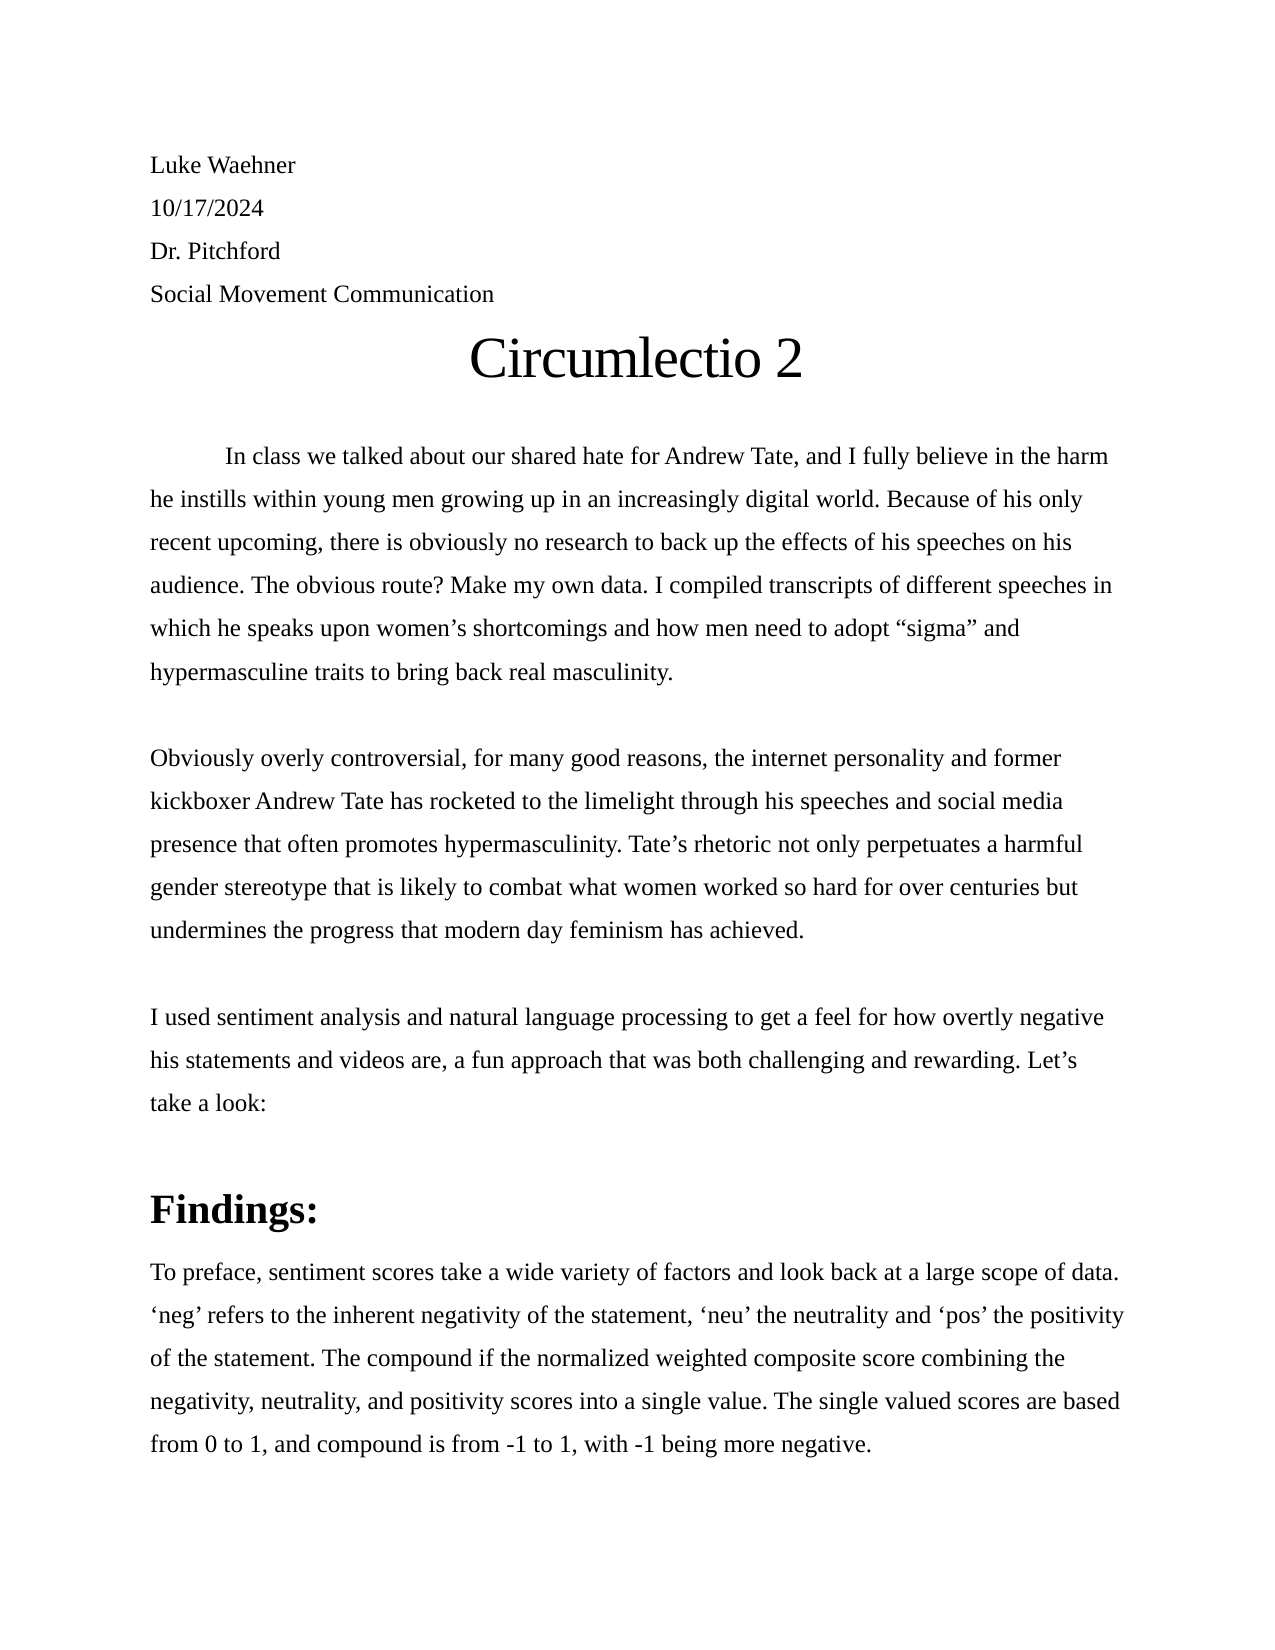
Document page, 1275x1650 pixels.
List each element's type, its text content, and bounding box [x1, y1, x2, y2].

text I used sentiment analysis and natural language processing to get a feel for how overtly negative his statements and videos are, a fun approach that was both challenging and rewarding. Let’s take a look: [150, 1002, 1125, 1168]
text 10/17/2024 [150, 193, 1125, 222]
title Circumlectio 2 [150, 322, 1125, 389]
text To preface, sentiment scores take a wide variety of factors and look back at a large scope of data. ‘neg’ refers to the inherent negativity of the statement, ‘neu’ the neutrality and ‘pos’ the positivity of the statement. The compound if the normalized weighted composite score combining the negativity, neutrality, and positivity scores into a single value. The single valued scores are based from 0 to 1, and compound is from -1 to 1, with -1 being more negative. [150, 1257, 1125, 1458]
text In class we talked about our shared hate for Andrew Tate, and I fully believe in the harm he instills within young men growing up in an increasingly digital world. Because of his only recent upcoming, there is obviously no research to back up the effects of his speeches on his audience. The obvious route? Make my own data. I compiled transcripts of different speeches in which he speaks upon women’s shortcomings and how men need to adopt “sigma” and hypermasculine traits to bring back real masculinity. [150, 441, 1125, 685]
text Social Movement Communication [150, 279, 1125, 308]
text Luke Waehner [150, 150, 1125, 179]
text Obviously overly controversial, for many good reasons, the internet personality and former kickboxer Andrew Tate has rocketed to the limelight through his speeches and social media presence that often promotes hypermasculinity. Tate’s rhetoric not only perpetuates a harmful gender stereotype that is likely to combat what women worked so hard for over centuries but undermines the progress that modern day feminism has achieved. [150, 743, 1125, 944]
text Findings: [150, 1185, 1125, 1233]
text Dr. Pitchford [150, 236, 1125, 265]
